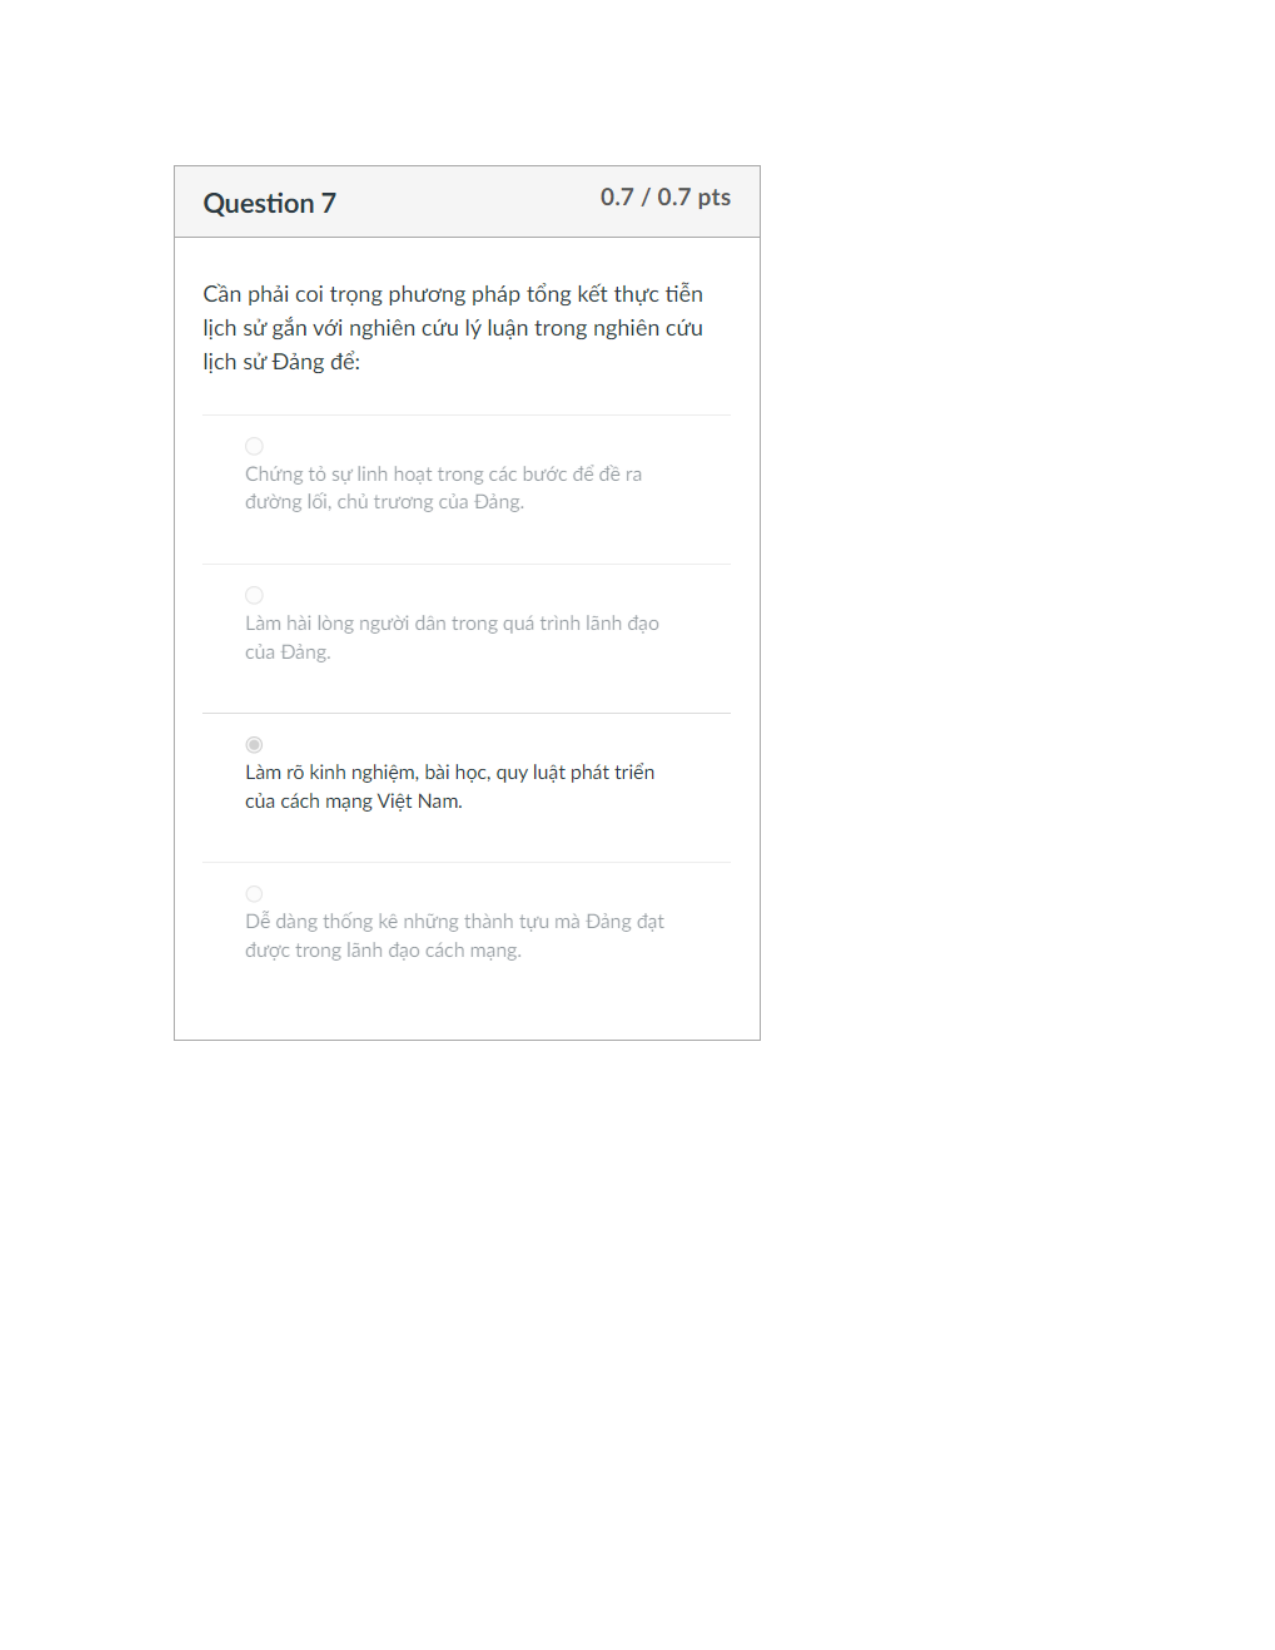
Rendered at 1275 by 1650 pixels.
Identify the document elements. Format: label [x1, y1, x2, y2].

picture [150, 150, 775, 1055]
